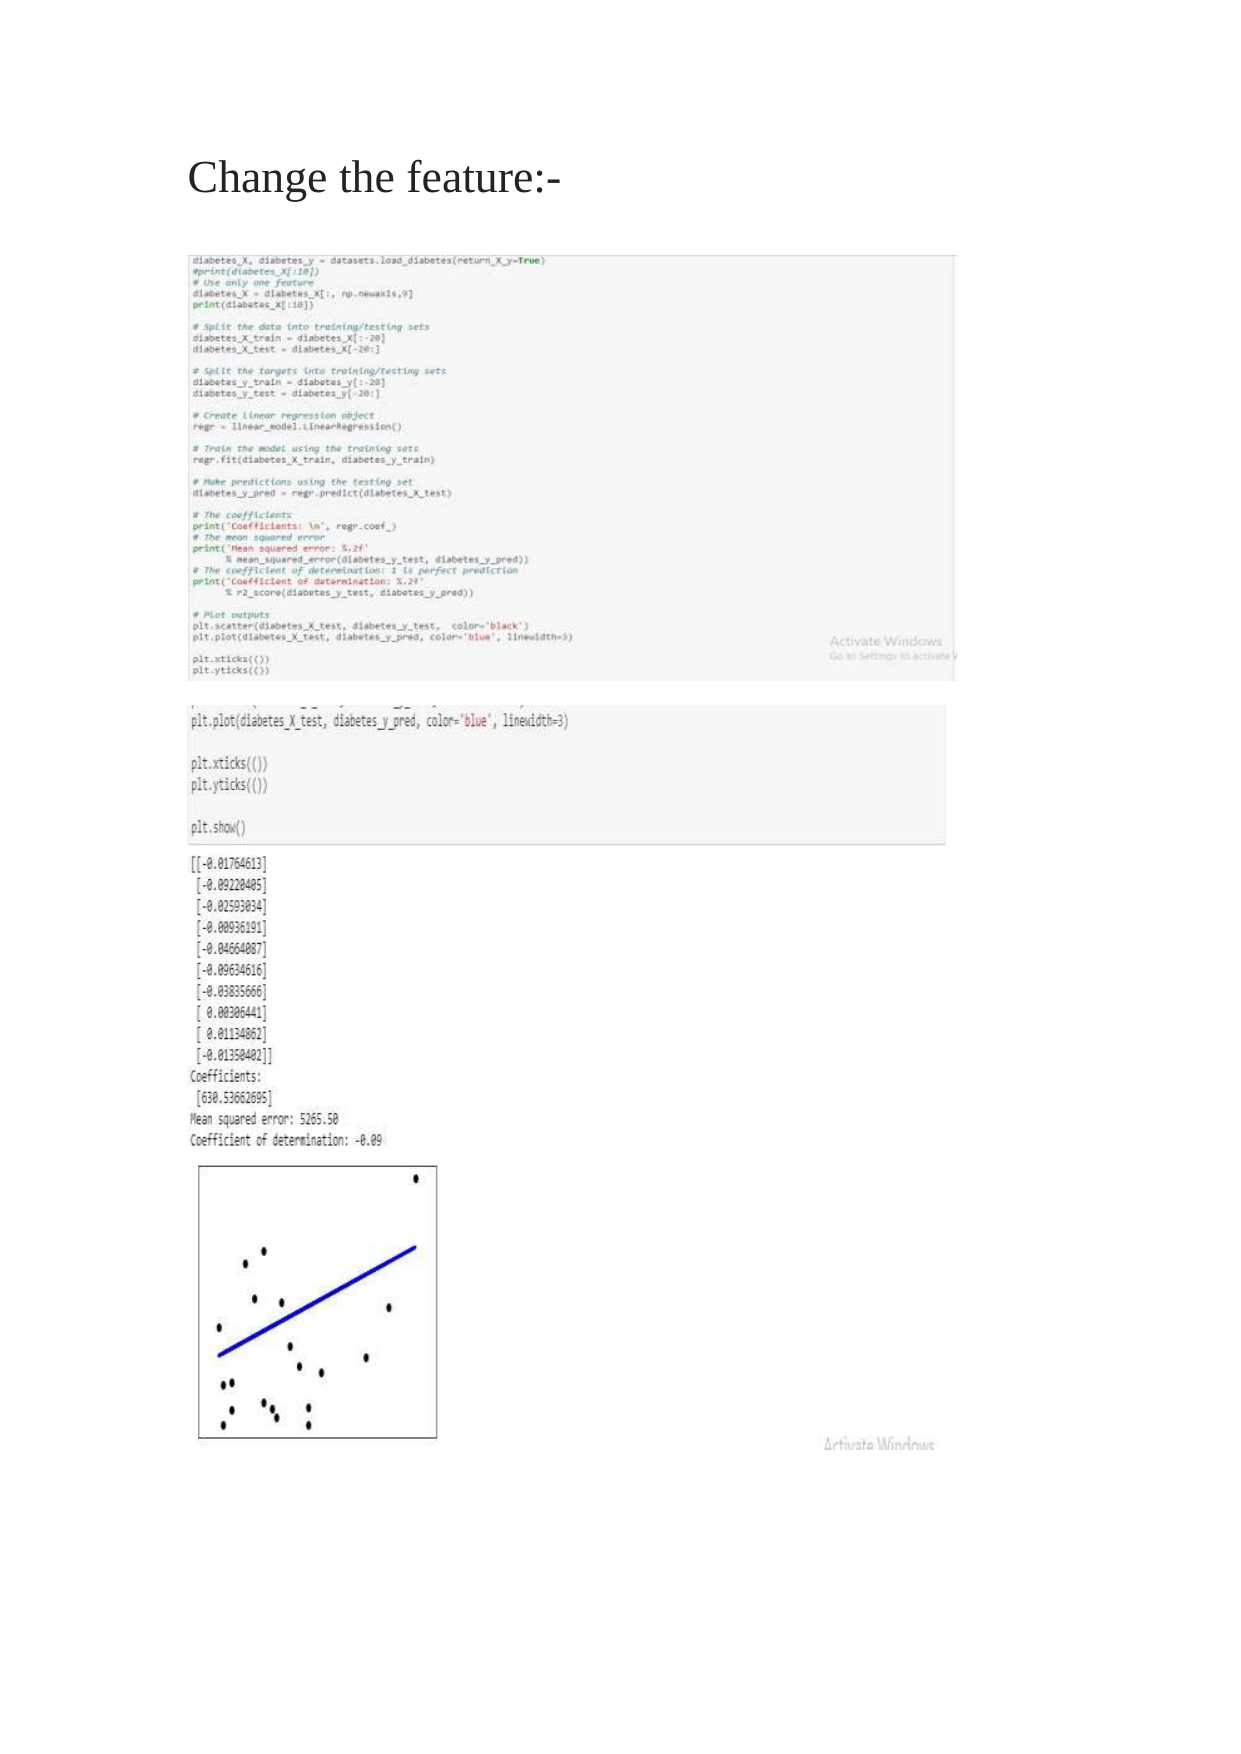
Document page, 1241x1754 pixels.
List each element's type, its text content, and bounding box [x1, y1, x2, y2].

picture [187, 705, 947, 1450]
picture [187, 255, 958, 681]
text Change the feature:- [187, 150, 1053, 203]
